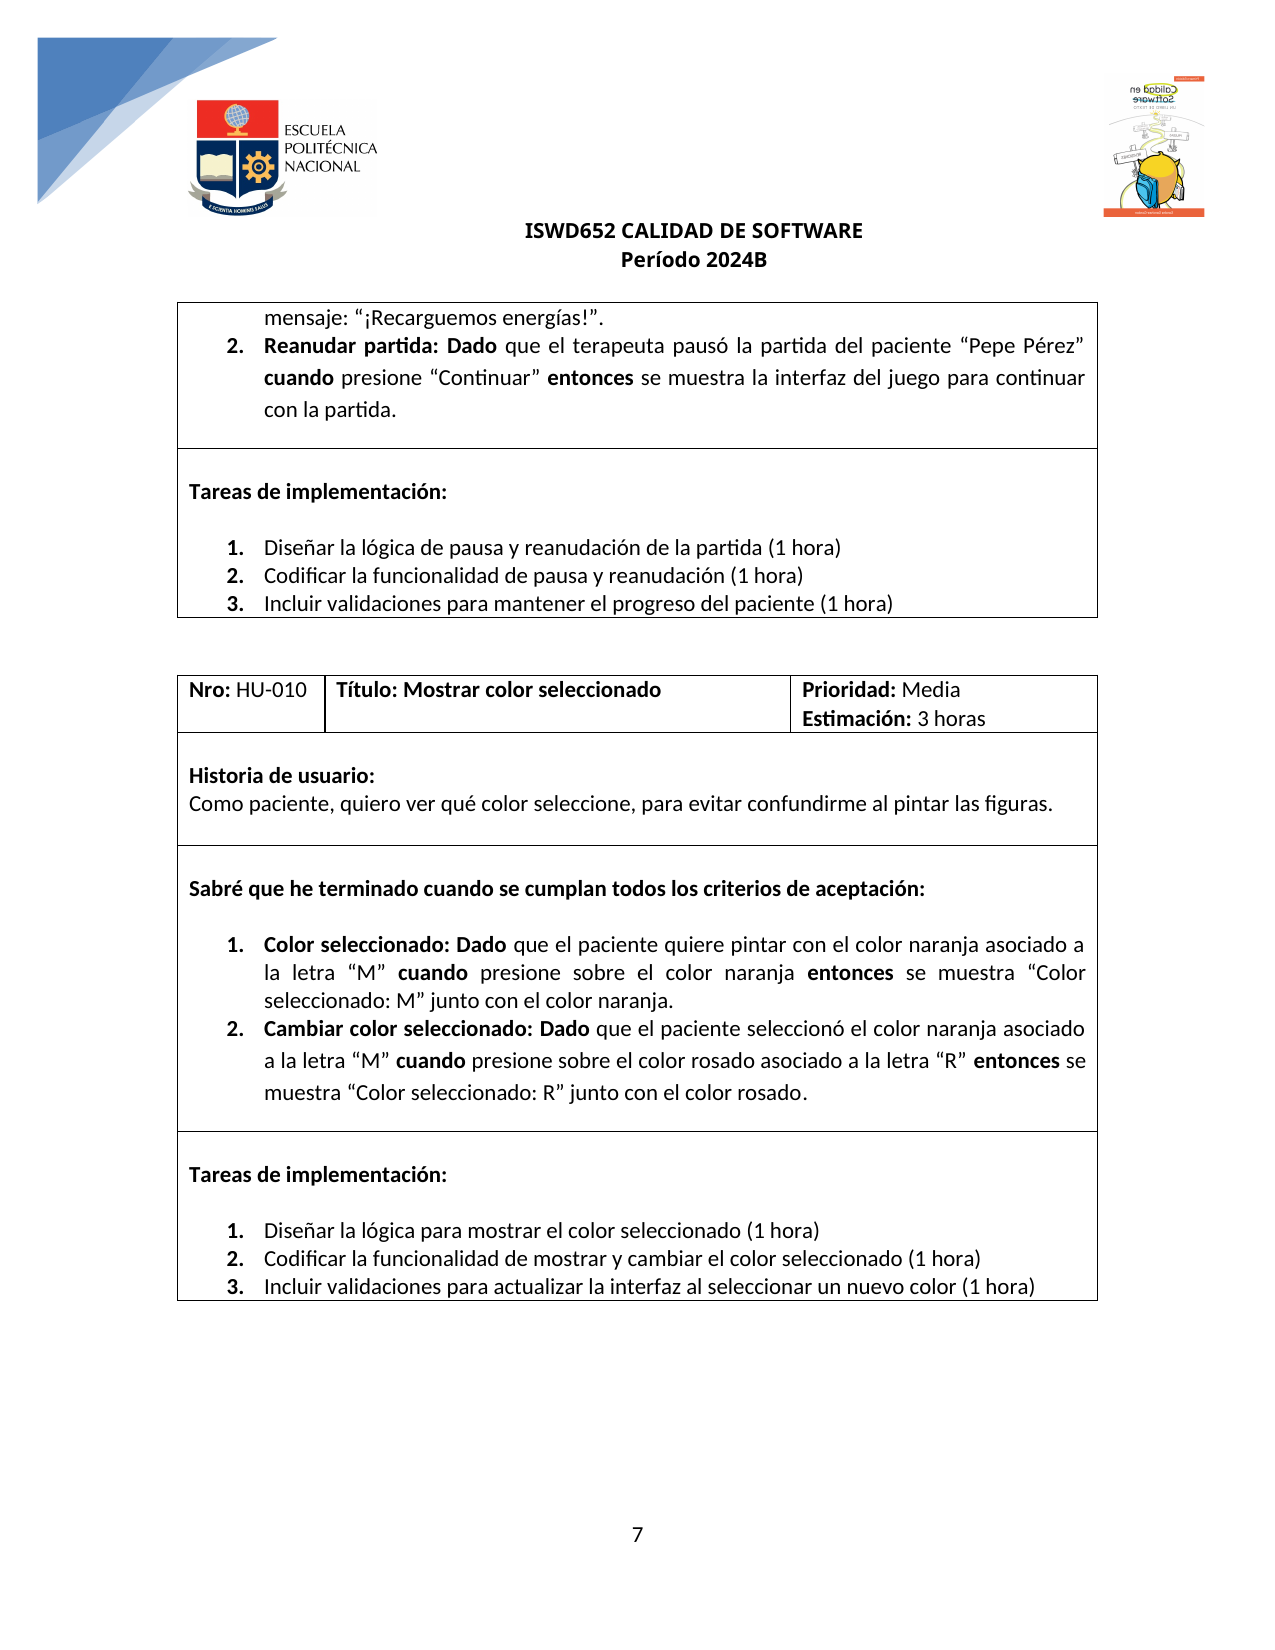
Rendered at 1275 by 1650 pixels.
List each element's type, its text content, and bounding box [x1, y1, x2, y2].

table_header Título: Mostrar color seleccionado [326, 676, 790, 732]
table_header Prioridad: Media Estimación: 3 horas [791, 676, 1097, 732]
table_cell Historia de usuario: Como paciente, quiero ver qué color seleccione, para evitar confundirme al pintar las figuras. [178, 733, 1097, 845]
table_header Nro: HU-010 [178, 676, 324, 732]
table_cell Sabré que he terminado cuando se cumplan todos los criterios de aceptación: Color seleccionado: Dado que el paciente quiere pintar con el color naranja asociado a la letra “M” cuando presione sobre el color naranja entonces se muestra “Color seleccionado: M” junto con el color naranja. Cambiar color seleccionado: Dado que el paciente seleccionó el color naranja asociado a la letra “M” cuando presione sobre el color rosado asociado a la letra “R” entonces se muestra “Color seleccionado: R” junto con el color rosado. [178, 846, 1097, 1131]
table_cell Tareas de implementación: Diseñar la lógica de pausa y reanudación de la partida (1 hora) Codificar la funcionalidad de pausa y reanudación (1 hora) Incluir validaciones para mantener el progreso del paciente (1 hora) [178, 449, 1097, 617]
picture [1103, 73, 1205, 217]
picture [37, 37, 378, 217]
table_cell Tareas de implementación: Diseñar la lógica para mostrar el color seleccionado (1 hora) Codificar la funcionalidad de mostrar y cambiar el color seleccionado (1 hora) Incluir validaciones para actualizar la interfaz al seleccionar un nuevo color (1 hora) [178, 1132, 1097, 1300]
